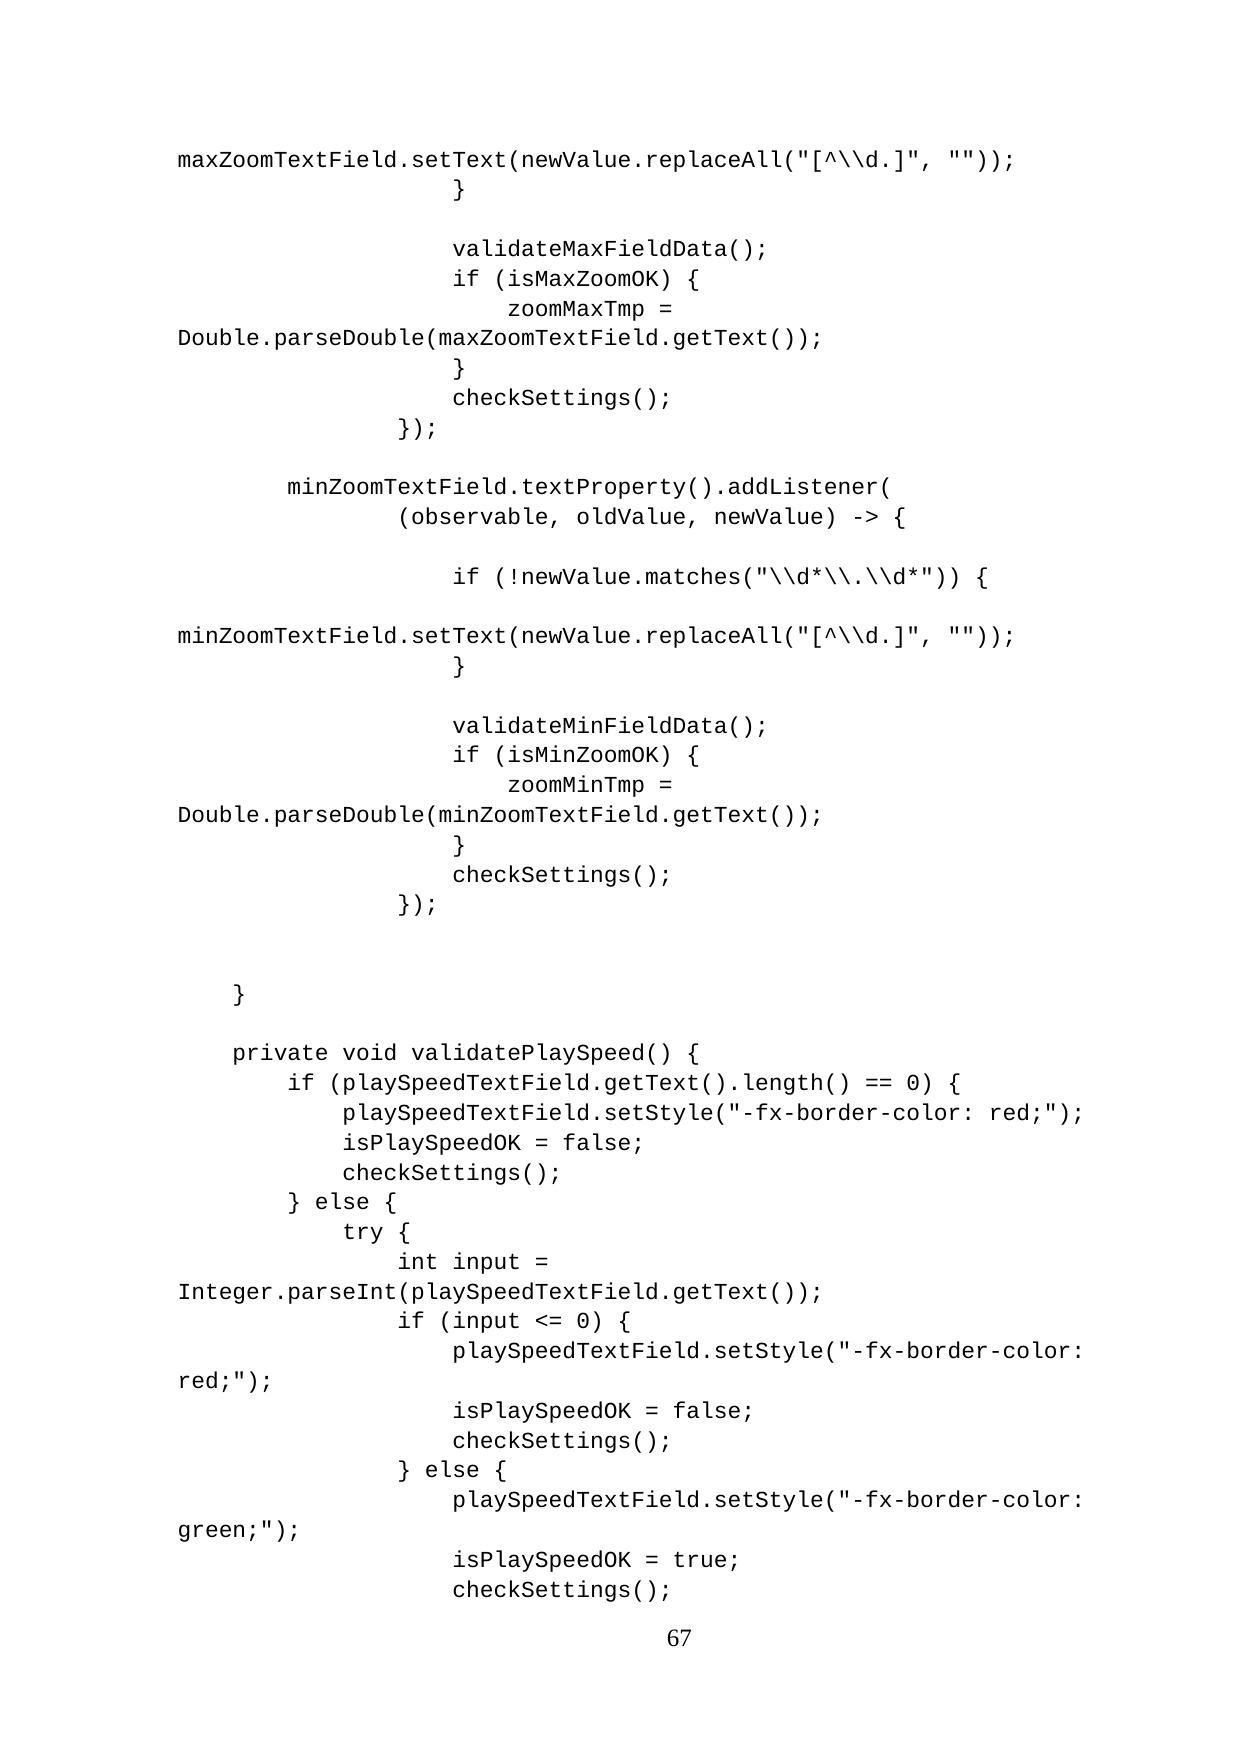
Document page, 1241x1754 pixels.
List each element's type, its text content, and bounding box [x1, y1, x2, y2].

text (observable, oldValue, newValue) -> { [177, 505, 1181, 531]
text if (isMaxZoomOK) { [177, 267, 1181, 293]
text if (isMinZoomOK) { [177, 744, 1181, 770]
text zoomMinTmp = Double.parseDouble(minZoomTextField.getText()); [177, 773, 1181, 829]
text playSpeedTextField.setStyle("-fx-border-color: green;"); [177, 1488, 1181, 1544]
text } else { [177, 1459, 1181, 1485]
text minZoomTextField.setText(newValue.replaceAll("[^\\d.]", "")); [177, 595, 1181, 651]
text checkSettings(); [177, 1161, 1181, 1187]
text isPlaySpeedOK = false; [177, 1131, 1181, 1157]
text checkSettings(); [177, 386, 1181, 412]
text } [177, 178, 1181, 204]
text int input = Integer.parseInt(playSpeedTextField.getText()); [177, 1250, 1181, 1306]
text }); [177, 416, 1181, 442]
text } [177, 654, 1181, 680]
text playSpeedTextField.setStyle("-fx-border-color: red;"); [177, 1101, 1181, 1127]
text if (playSpeedTextField.getText().length() == 0) { [177, 1071, 1181, 1097]
text validateMaxFieldData(); [177, 237, 1181, 263]
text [177, 1339, 1181, 1395]
text maxZoomTextField.setText(newValue.replaceAll("[^\\d.]", "")); [177, 118, 1181, 174]
text }); [177, 893, 1181, 919]
text private void validatePlaySpeed() { [177, 1042, 1181, 1068]
text checkSettings(); [177, 1578, 1181, 1604]
text minZoomTextField.textProperty().addListener( [177, 476, 1181, 502]
text } else { [177, 1191, 1181, 1217]
text validateMinFieldData(); [177, 714, 1181, 740]
text } [177, 833, 1181, 859]
text } [177, 982, 1181, 1008]
text zoomMaxTmp = Double.parseDouble(maxZoomTextField.getText()); [177, 297, 1181, 353]
text if (!newValue.matches("\\d*\\.\\d*")) { [177, 565, 1181, 591]
text checkSettings(); [177, 863, 1181, 889]
text try { [177, 1220, 1181, 1246]
text } [177, 356, 1181, 382]
text if (input <= 0) { [177, 1310, 1181, 1336]
text isPlaySpeedOK = true; [177, 1548, 1181, 1574]
text checkSettings(); [177, 1429, 1181, 1455]
text isPlaySpeedOK = false; [177, 1399, 1181, 1425]
